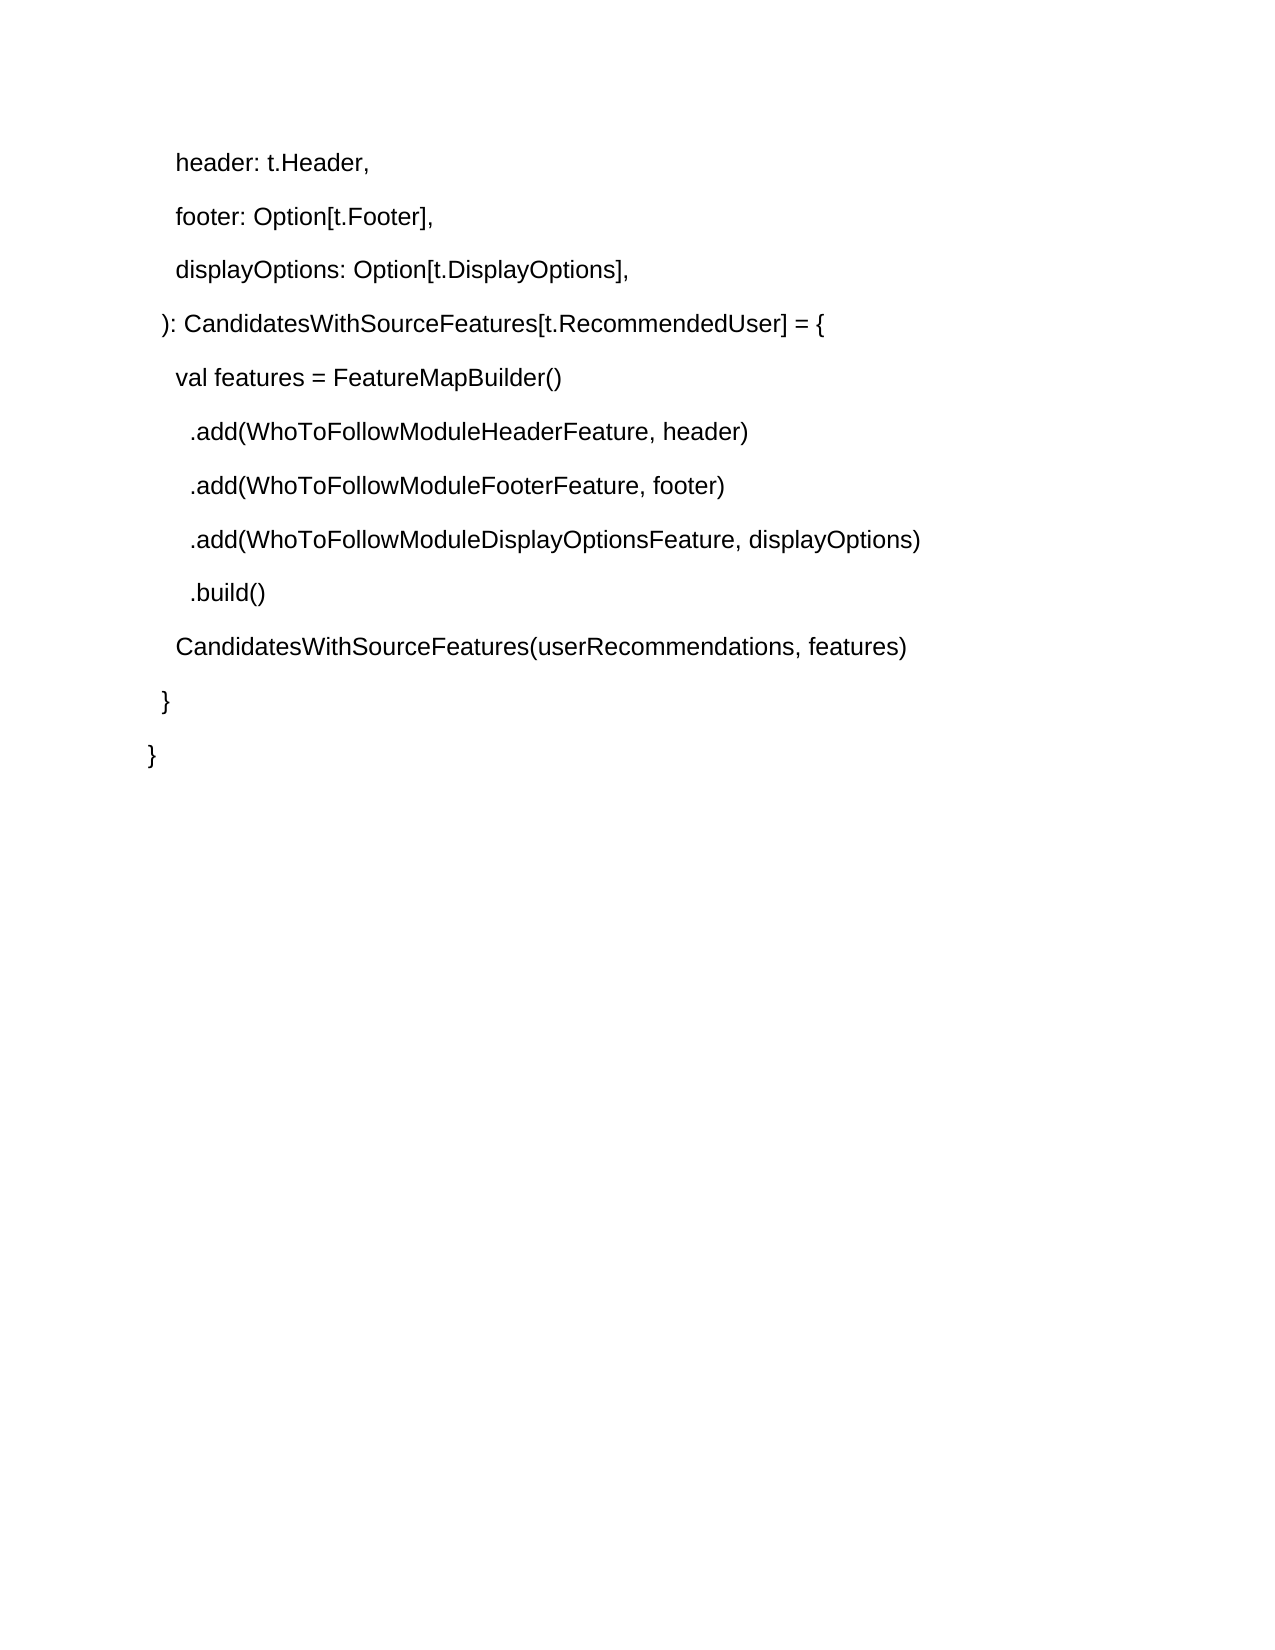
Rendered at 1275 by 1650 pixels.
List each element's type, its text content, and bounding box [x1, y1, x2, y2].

text header: t.Header, [148, 148, 1127, 176]
text footer: Option[t.Footer], [148, 201, 1127, 230]
text } [148, 686, 1127, 715]
text .add(WhoToFollowModuleHeaderFeature, header) [148, 417, 1127, 446]
text } [148, 740, 1127, 769]
text .build() [148, 578, 1127, 607]
text CandidatesWithSourceFeatures(userRecommendations, features) [148, 632, 1127, 661]
text .add(WhoToFollowModuleFooterFeature, footer) [148, 471, 1127, 499]
text .add(WhoToFollowModuleDisplayOptionsFeature, displayOptions) [148, 524, 1127, 553]
text val features = FeatureMapBuilder() [148, 363, 1127, 392]
text displayOptions: Option[t.DisplayOptions], [148, 255, 1127, 284]
text ): CandidatesWithSourceFeatures[t.RecommendedUser] = { [148, 309, 1127, 338]
